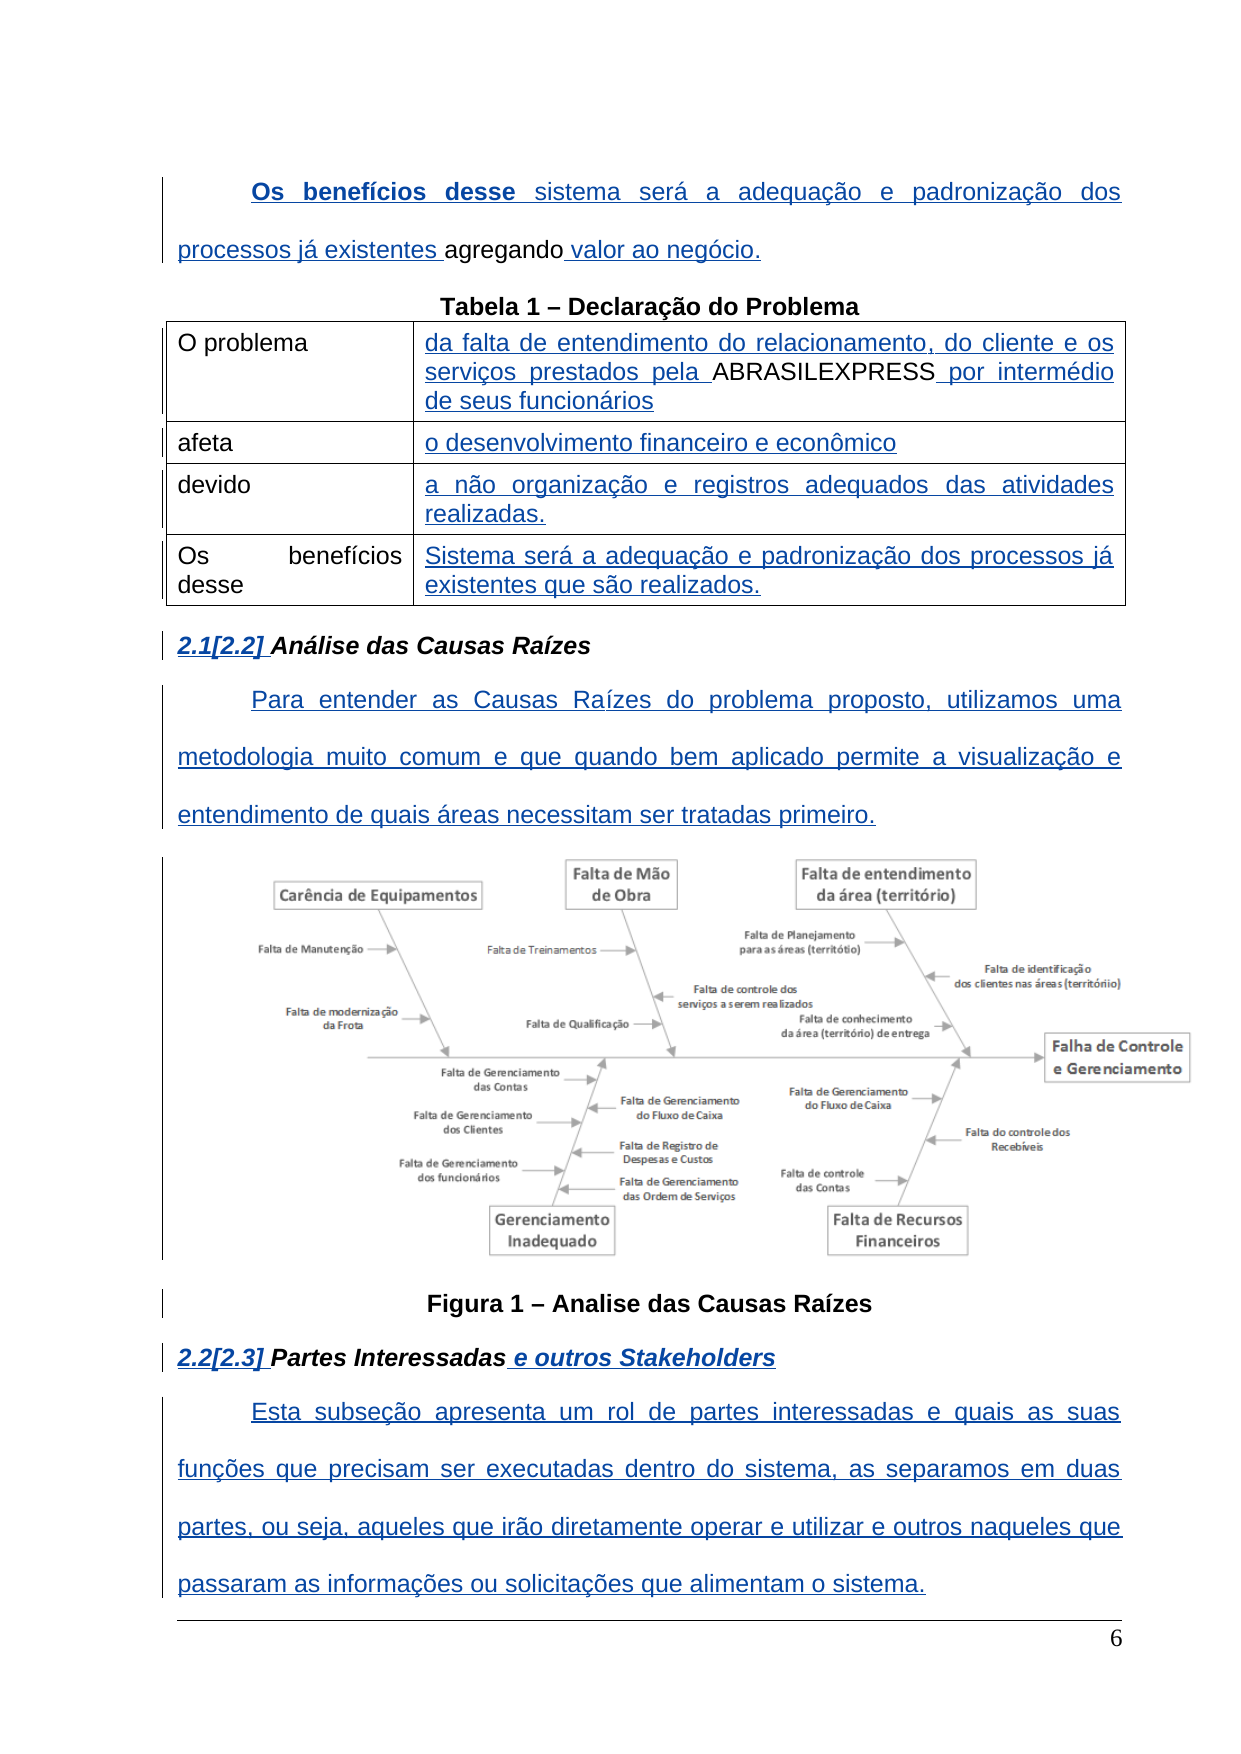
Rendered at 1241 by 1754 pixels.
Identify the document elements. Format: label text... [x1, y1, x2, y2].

text Tabela 1 – Declaração do Problema [177, 292, 1122, 321]
table_cell Os benefícios desse [167, 535, 413, 605]
table_cell [414, 535, 1125, 605]
text Partes Interessadas [177, 1343, 1122, 1372]
text agregando [177, 177, 1122, 263]
table_header ABRASILEXPRESS [414, 322, 1125, 421]
table_header O problema [167, 322, 413, 421]
table_cell [414, 464, 1125, 534]
picture [251, 857, 1197, 1261]
table_cell afeta [167, 422, 413, 463]
table_cell [414, 422, 1125, 463]
text Análise das Causas Raízes [177, 631, 1122, 660]
table_cell devido [167, 464, 413, 534]
text Figura 1 – Analise das Causas Raízes [177, 1289, 1122, 1318]
